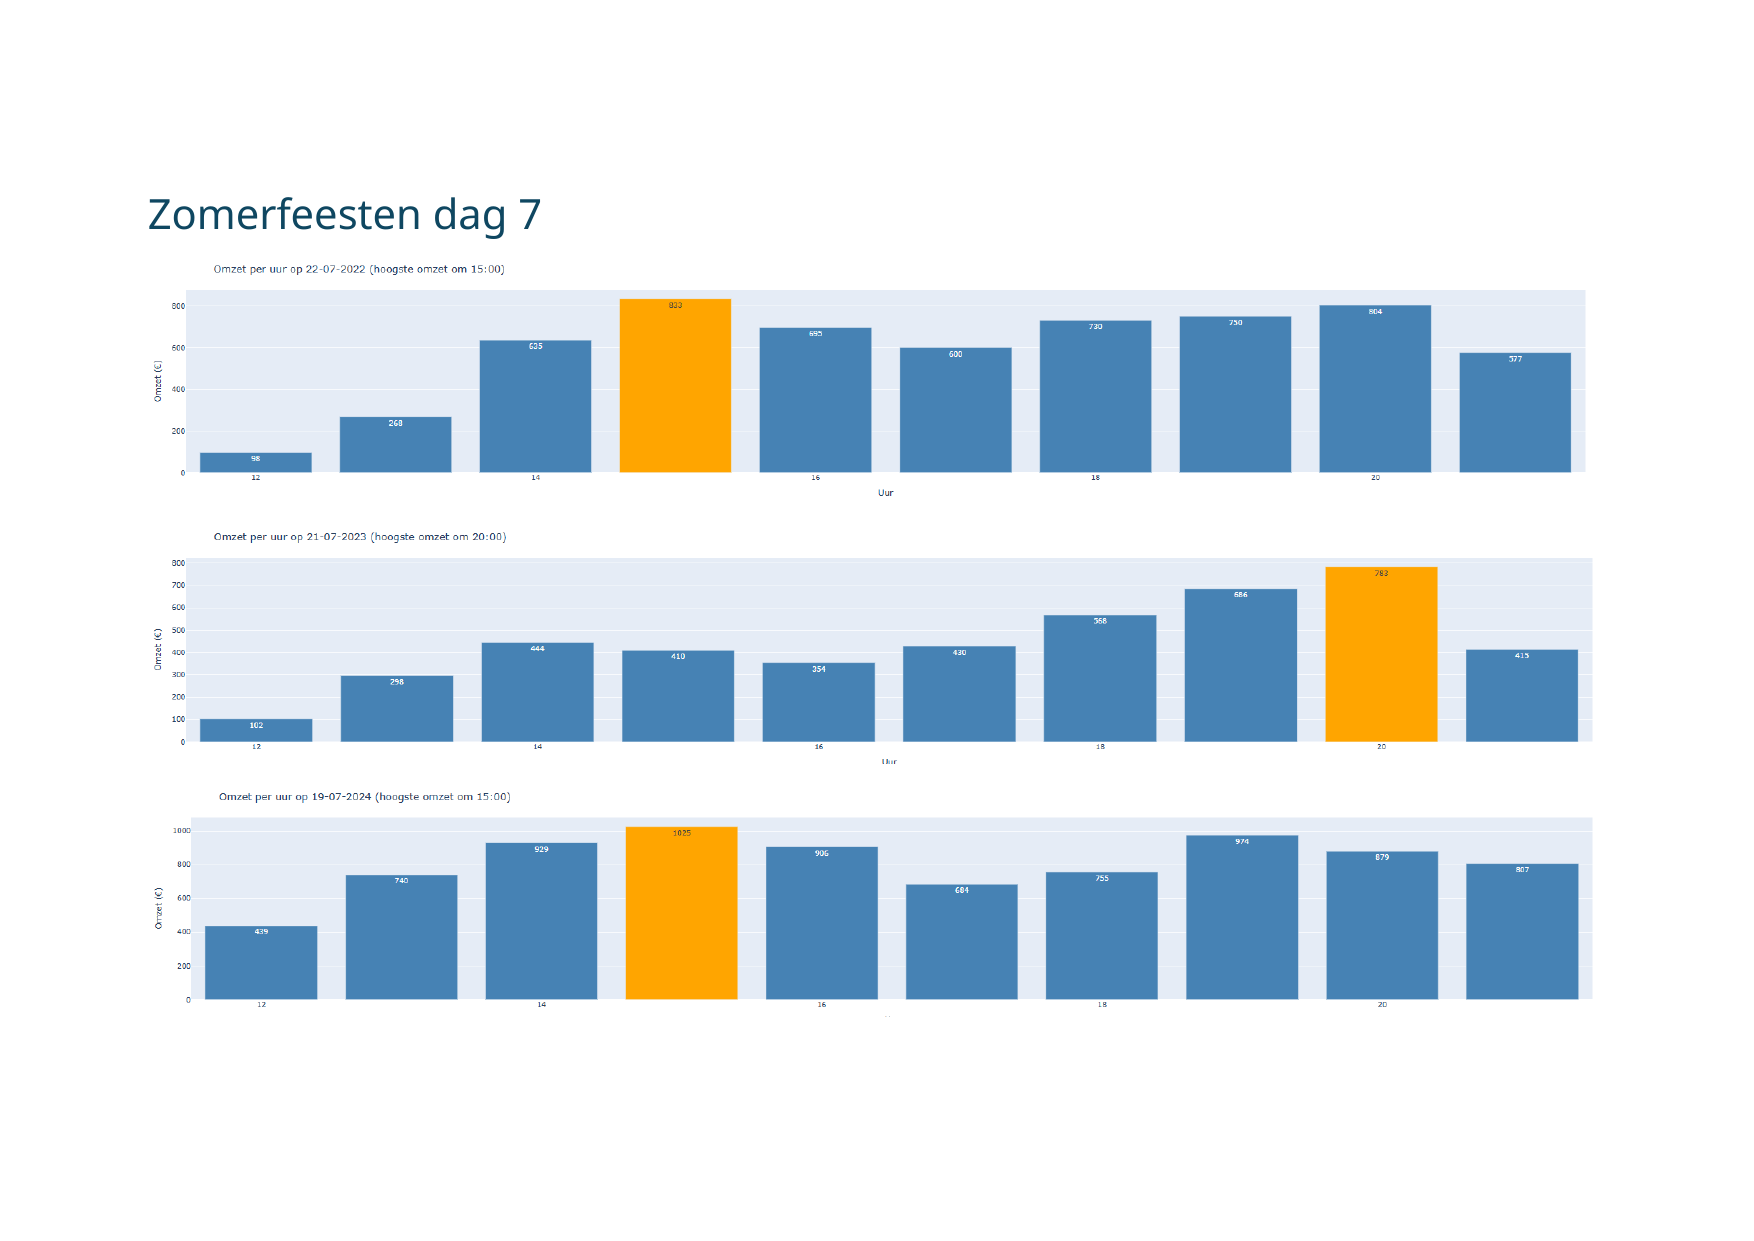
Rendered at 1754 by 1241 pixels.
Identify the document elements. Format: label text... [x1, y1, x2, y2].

picture [147, 258, 1607, 501]
picture [147, 522, 1607, 764]
picture [147, 785, 1607, 1017]
subtitle Zomerfeesten dag 7 [148, 185, 1606, 242]
